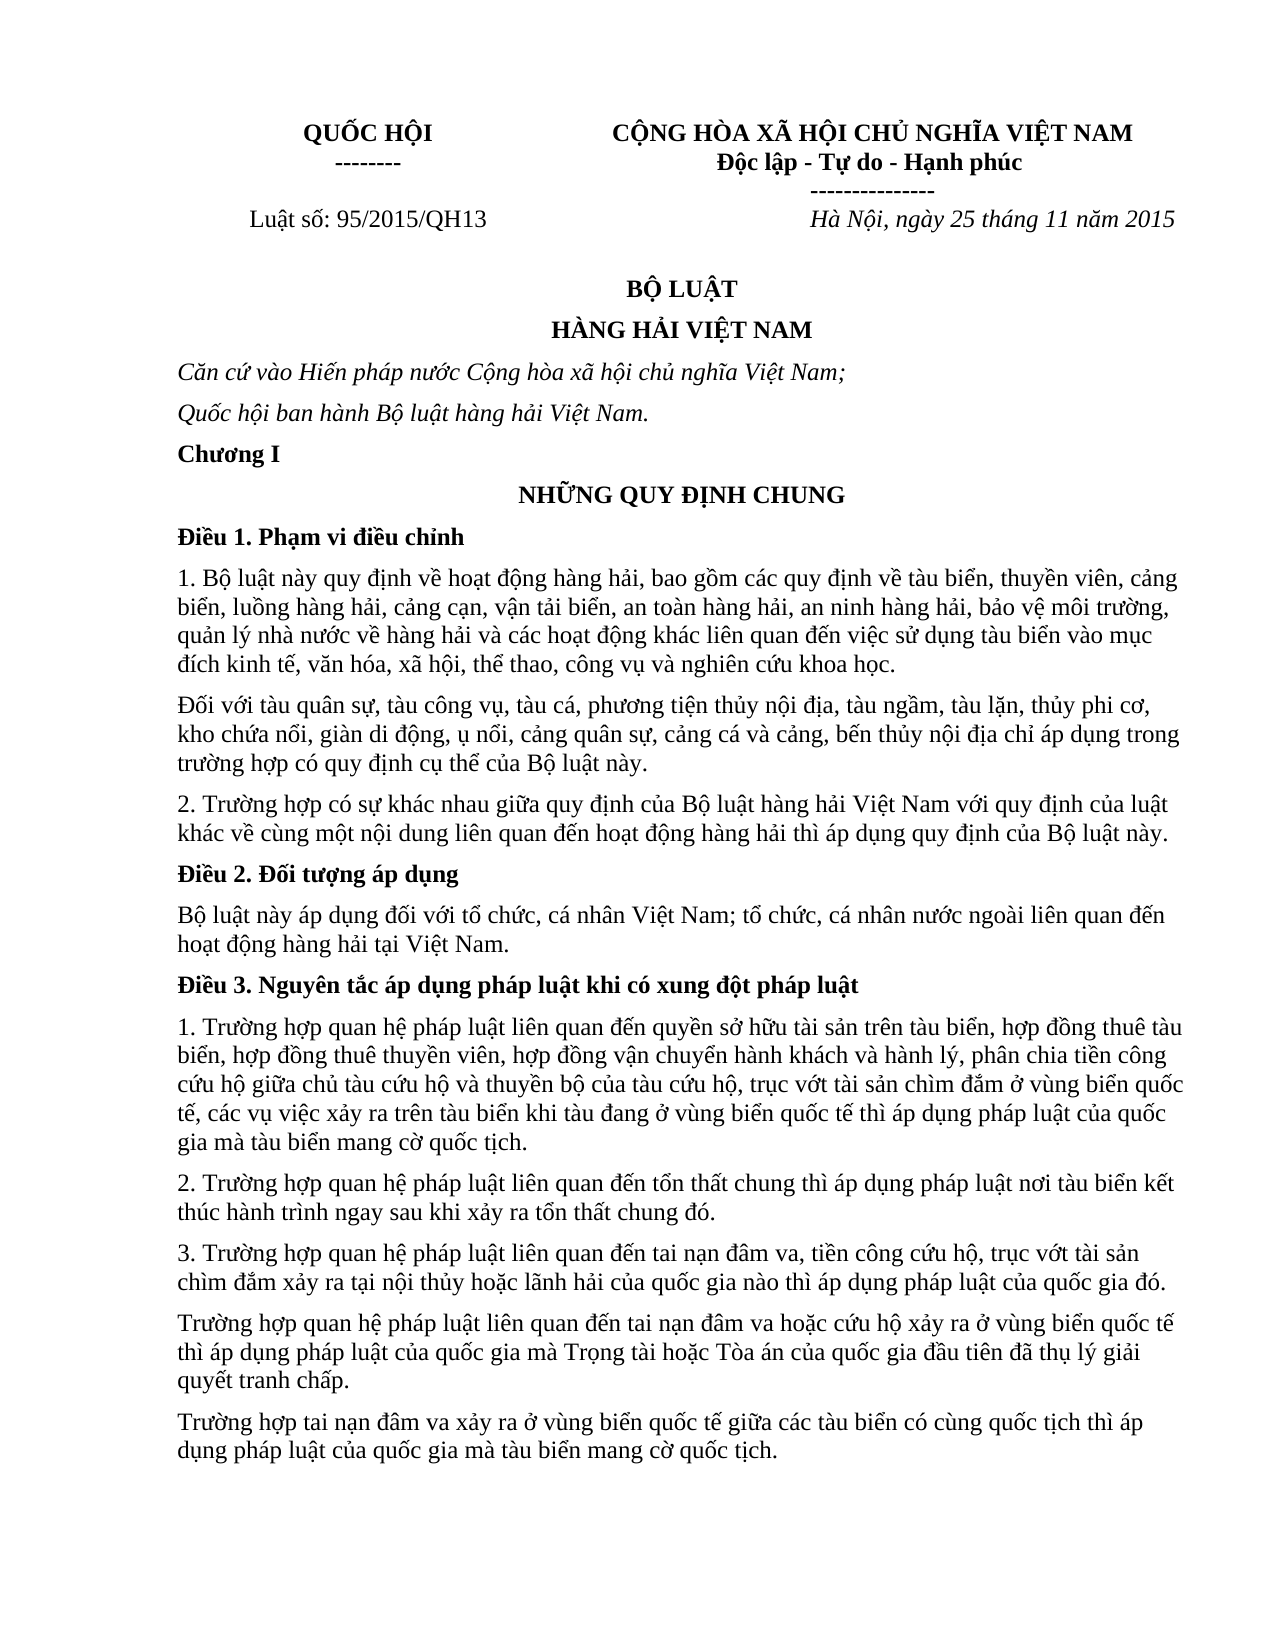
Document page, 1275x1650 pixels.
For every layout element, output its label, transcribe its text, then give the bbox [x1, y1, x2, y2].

text 1. Bộ luật này quy định về hoạt động hàng hải, bao gồm các quy định về tàu biển, thuyền viên, cảng biển, luồng hàng hải, cảng cạn, vận tải biển, an toàn hàng hải, an ninh hàng hải, bảo vệ môi trường, quản lý nhà nước về hàng hải và các hoạt động khác liên quan đến việc sử dụng tàu biển vào mục đích kinh tế, văn hóa, xã hội, thể thao, công vụ và nghiên cứu khoa học. [177, 563, 1186, 678]
text Điều 1. Phạm vi điều chỉnh [177, 522, 1186, 551]
table_cell Luật số: 95/2015/QH13 [177, 204, 558, 233]
text Quốc hội ban hành Bộ luật hàng hải Việt Nam. [177, 398, 1186, 427]
text 3. Trường hợp quan hệ pháp luật liên quan đến tai nạn đâm va, tiền công cứu hộ, trục vớt tài sản chìm đắm xảy ra tại nội thủy hoặc lãnh hải của quốc gia nào thì áp dụng pháp luật của quốc gia đó. [177, 1238, 1186, 1296]
text NHỮNG QUY ĐỊNH CHUNG [177, 481, 1186, 509]
text Căn cứ vào Hiến pháp nước Cộng hòa xã hội chủ nghĩa Việt Nam; [177, 357, 1186, 386]
text HÀNG HẢI VIỆT NAM [177, 316, 1186, 344]
text Trường hợp tai nạn đâm va xảy ra ở vùng biển quốc tế giữa các tàu biển có cùng quốc tịch thì áp dụng pháp luật của quốc gia mà tàu biển mang cờ quốc tịch. [177, 1407, 1186, 1464]
text 2. Trường hợp có sự khác nhau giữa quy định của Bộ luật hàng hải Việt Nam với quy định của luật khác về cùng một nội dung liên quan đến hoạt động hàng hải thì áp dụng quy định của Bộ luật này. [177, 789, 1186, 847]
table_header CỘNG HÒA XÃ HỘI CHỦ NGHĨA VIỆT NAM Độc lập - Tự do - Hạnh phúc --------------- [559, 118, 1186, 204]
text 2. Trường hợp quan hệ pháp luật liên quan đến tổn thất chung thì áp dụng pháp luật nơi tàu biển kết thúc hành trình ngay sau khi xảy ra tổn thất chung đó. [177, 1168, 1186, 1226]
text BỘ LUẬT [177, 274, 1186, 303]
text Chương I [177, 439, 1186, 468]
text 1. Trường hợp quan hệ pháp luật liên quan đến quyền sở hữu tài sản trên tàu biển, hợp đồng thuê tàu biển, hợp đồng thuê thuyền viên, hợp đồng vận chuyển hành khách và hành lý, phân chia tiền công cứu hộ giữa chủ tàu cứu hộ và thuyền bộ của tàu cứu hộ, trục vớt tài sản chìm đắm ở vùng biển quốc tế, các vụ việc xảy ra trên tàu biển khi tàu đang ở vùng biển quốc tế thì áp dụng pháp luật của quốc gia mà tàu biển mang cờ quốc tịch. [177, 1012, 1186, 1156]
text Trường hợp quan hệ pháp luật liên quan đến tai nạn đâm va hoặc cứu hộ xảy ra ở vùng biển quốc tế thì áp dụng pháp luật của quốc gia mà Trọng tài hoặc Tòa án của quốc gia đầu tiên đã thụ lý giải quyết tranh chấp. [177, 1308, 1186, 1394]
text Điều 2. Đối tượng áp dụng [177, 859, 1186, 888]
text Đối với tàu quân sự, tàu công vụ, tàu cá, phương tiện thủy nội địa, tàu ngầm, tàu lặn, thủy phi cơ, kho chứa nổi, giàn di động, ụ nổi, cảng quân sự, cảng cá và cảng, bến thủy nội địa chỉ áp dụng trong trường hợp có quy định cụ thể của Bộ luật này. [177, 691, 1186, 777]
table_header QUỐC HỘI -------- [177, 118, 558, 204]
text Bộ luật này áp dụng đối với tổ chức, cá nhân Việt Nam; tổ chức, cá nhân nước ngoài liên quan đến hoạt động hàng hải tại Việt Nam. [177, 901, 1186, 958]
table_cell Hà Nội, ngày 25 tháng 11 năm 2015 [559, 204, 1186, 233]
text Điều 3. Nguyên tắc áp dụng pháp luật khi có xung đột pháp luật [177, 971, 1186, 999]
